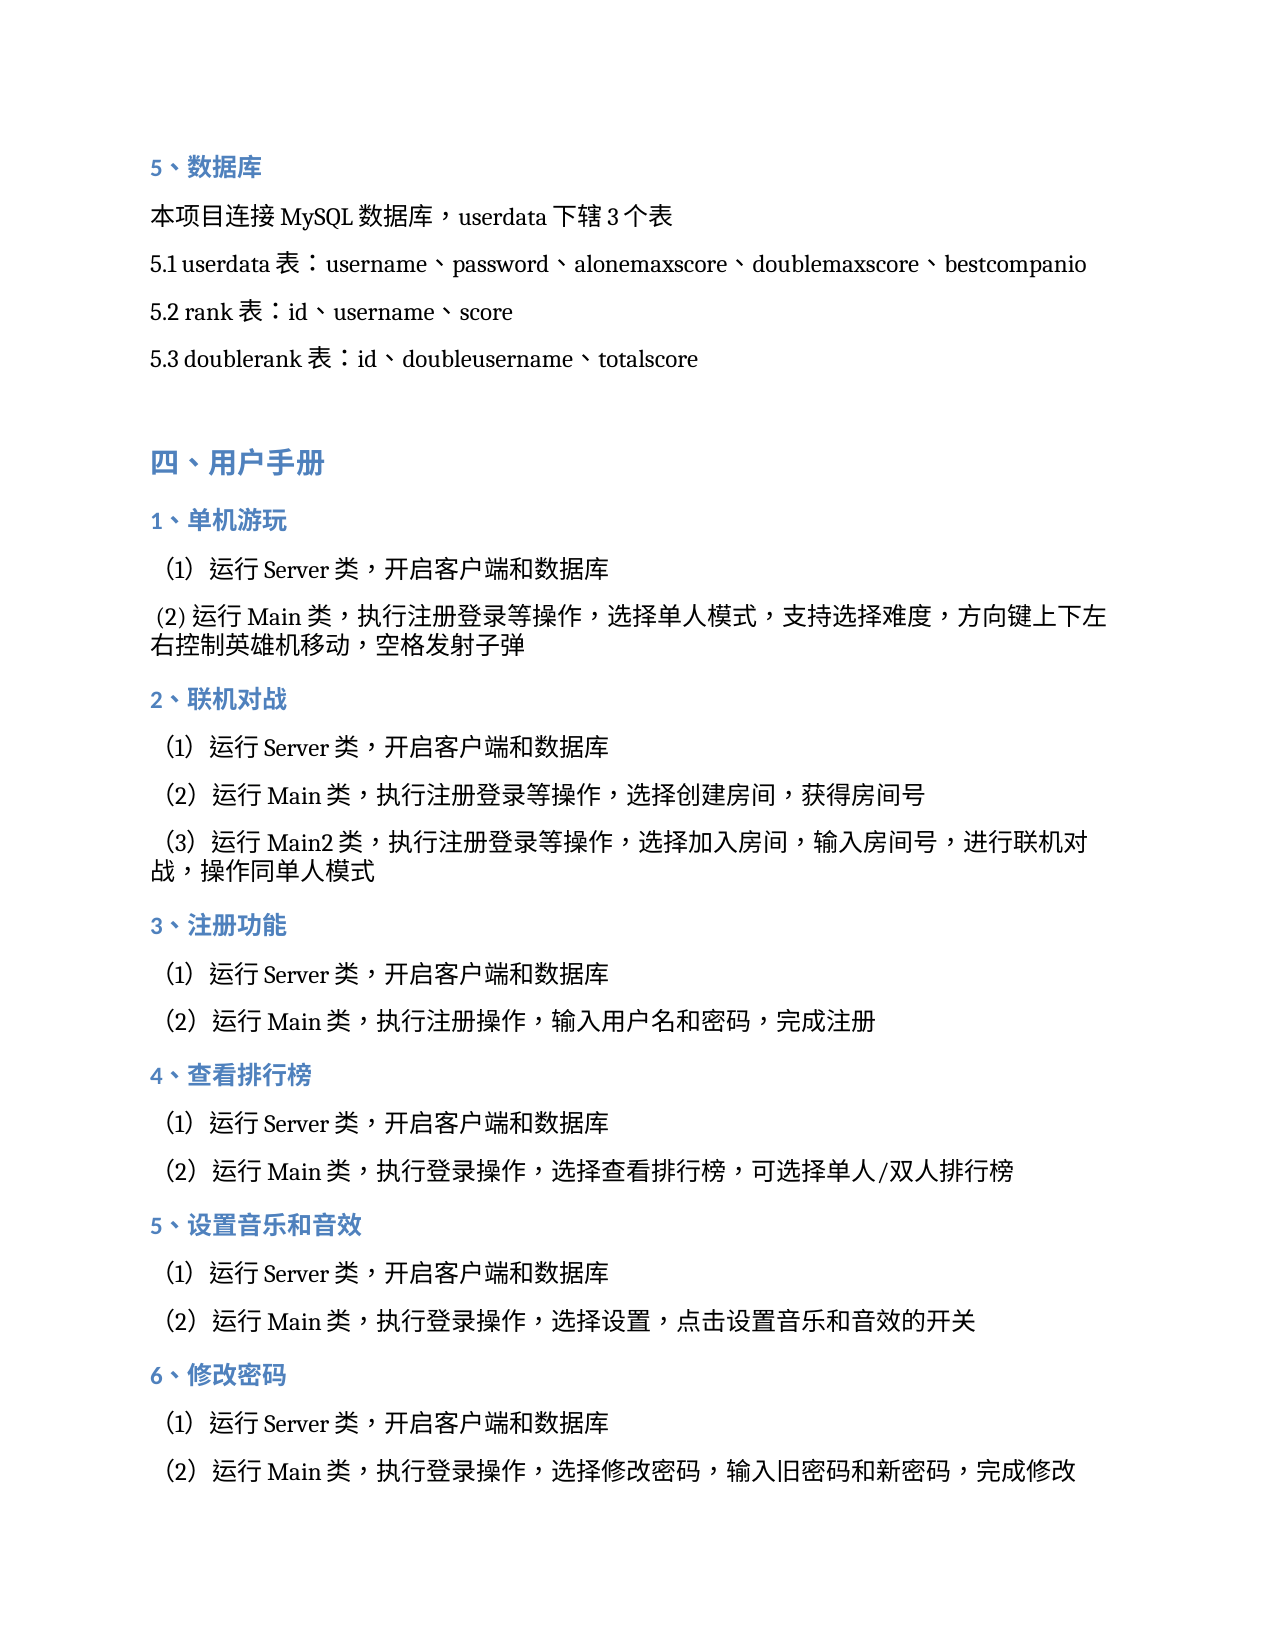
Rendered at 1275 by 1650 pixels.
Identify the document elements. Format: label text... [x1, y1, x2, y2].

text 5.2 rank表：id、username、score [150, 298, 1125, 327]
text （2）运行Main类，执行登录操作，选择修改密码，输入旧密码和新密码，完成修改 [150, 1458, 1125, 1486]
subtitle 3、注册功能 [150, 908, 1125, 942]
text 本项目连接MySQL数据库，userdata下辖3个表 [150, 203, 1125, 232]
text （3）运行Main2类，执行注册登录等操作，选择加入房间，输入房间号，进行联机对战，操作同单人模式 [150, 829, 1125, 887]
text （1）运行Server类，开启客户端和数据库 [150, 1110, 1125, 1139]
text （2）运行Main类，执行注册登录等操作，选择创建房间，获得房间号 [150, 782, 1125, 811]
text （1）运行Server类，开启客户端和数据库 [150, 1410, 1125, 1439]
text （2）运行Main类，执行注册操作，输入用户名和密码，完成注册 [150, 1008, 1125, 1037]
subtitle 6、修改密码 [150, 1357, 1125, 1391]
subtitle 4、查看排行榜 [150, 1058, 1125, 1092]
text （1）运行Server类，开启客户端和数据库 [150, 734, 1125, 763]
subtitle 四、用户手册 [150, 442, 1125, 482]
text （1）运行Server类，开启客户端和数据库 [150, 1260, 1125, 1289]
subtitle 2、联机对战 [150, 682, 1125, 716]
text （2）运行Main类，执行登录操作，选择设置，点击设置音乐和音效的开关 [150, 1308, 1125, 1337]
text 5.1 userdata表：username、password、alonemaxscore、doublemaxscore、bestcompanio [150, 250, 1125, 279]
text (2) 运行Main类，执行注册登录等操作，选择单人模式，支持选择难度，方向键上下左右控制英雄机移动，空格发射子弹 [150, 603, 1125, 661]
subtitle 5、数据库 [150, 150, 1125, 184]
text （2）运行Main类，执行登录操作，选择查看排行榜，可选择单人/双人排行榜 [150, 1158, 1125, 1187]
text （1）运行Server类，开启客户端和数据库 [150, 556, 1125, 584]
subtitle 5、设置音乐和音效 [150, 1207, 1125, 1242]
text 5.3 doublerank表：id、doubleusername、totalscore [150, 345, 1125, 374]
subtitle 1、单机游玩 [150, 503, 1125, 537]
text （1）运行Server类，开启客户端和数据库 [150, 961, 1125, 989]
